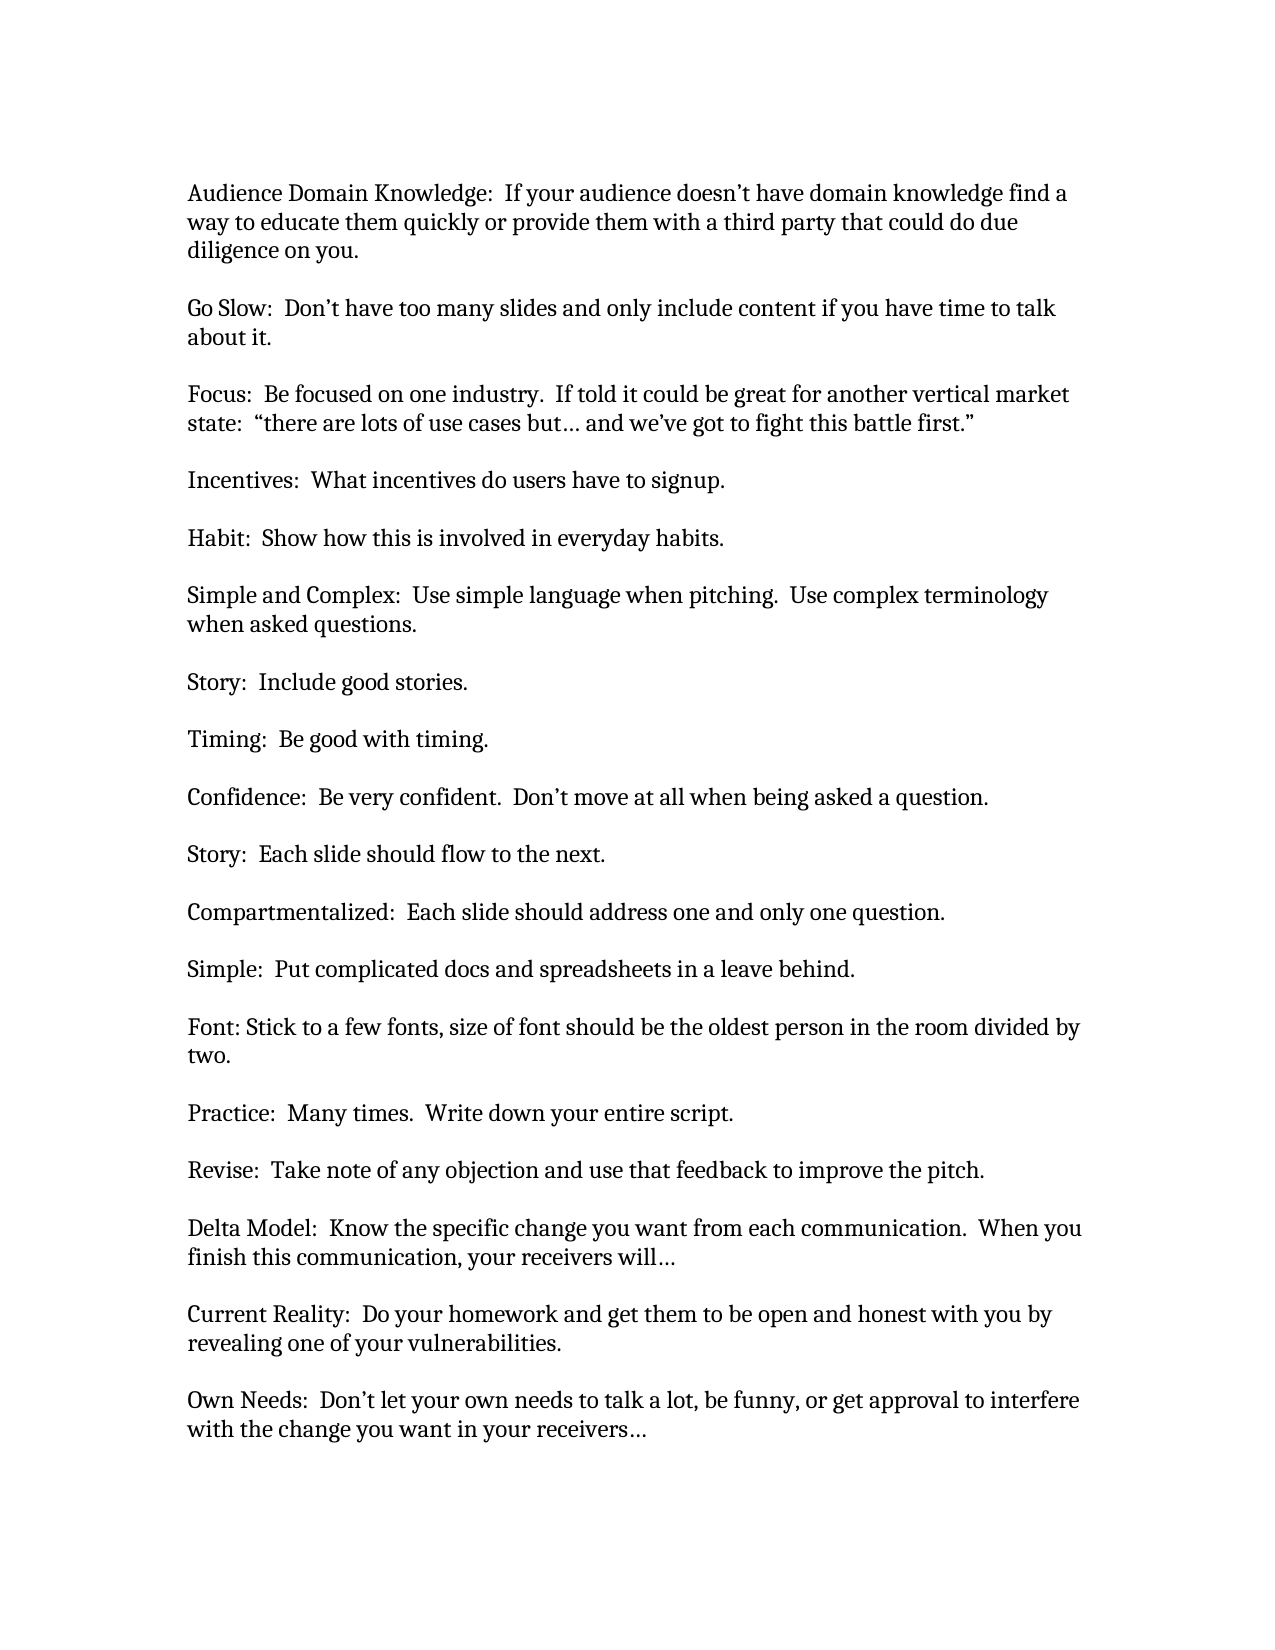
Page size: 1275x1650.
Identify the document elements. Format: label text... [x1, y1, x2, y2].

text Compartmentalized: Each slide should address one and only one question. [187, 897, 1087, 926]
text Focus: Be focused on one industry. If told it could be great for another vertical market state: “there are lots of use cases but… and we’ve got to fight this battle first.” [187, 380, 1087, 437]
text Current Reality: Do your homework and get them to be open and honest with you by revealing one of your vulnerabilities. [187, 1300, 1087, 1357]
text Own Needs: Don’t let your own needs to talk a lot, be funny, or get approval to interfere with the change you want in your receivers… [187, 1386, 1087, 1444]
text Practice: Many times. Write down your entire script. [187, 1099, 1087, 1127]
text Timing: Be good with timing. [187, 725, 1087, 754]
text Simple and Complex: Use simple language when pitching. Use complex terminology when asked questions. [187, 581, 1087, 639]
text Go Slow: Don’t have too many slides and only include content if you have time to talk about it. [187, 294, 1087, 351]
text Story: Each slide should flow to the next. [187, 840, 1087, 869]
text Audience Domain Knowledge: If your audience doesn’t have domain knowledge find a way to educate them quickly or provide them with a third party that could do due diligence on you. [187, 179, 1087, 265]
text Simple: Put complicated docs and spreadsheets in a leave behind. [187, 955, 1087, 984]
text Revise: Take note of any objection and use that feedback to improve the pitch. [187, 1156, 1087, 1185]
text Habit: Show how this is involved in everyday habits. [187, 524, 1087, 552]
text Incentives: What incentives do users have to signup. [187, 466, 1087, 495]
text Font: Stick to a few fonts, size of font should be the oldest person in the room divided by two. [187, 1012, 1087, 1070]
text Delta Model: Know the specific change you want from each communication. When you finish this communication, your receivers will… [187, 1214, 1087, 1271]
text Confidence: Be very confident. Don’t move at all when being asked a question. [187, 782, 1087, 811]
text Story: Include good stories. [187, 667, 1087, 696]
